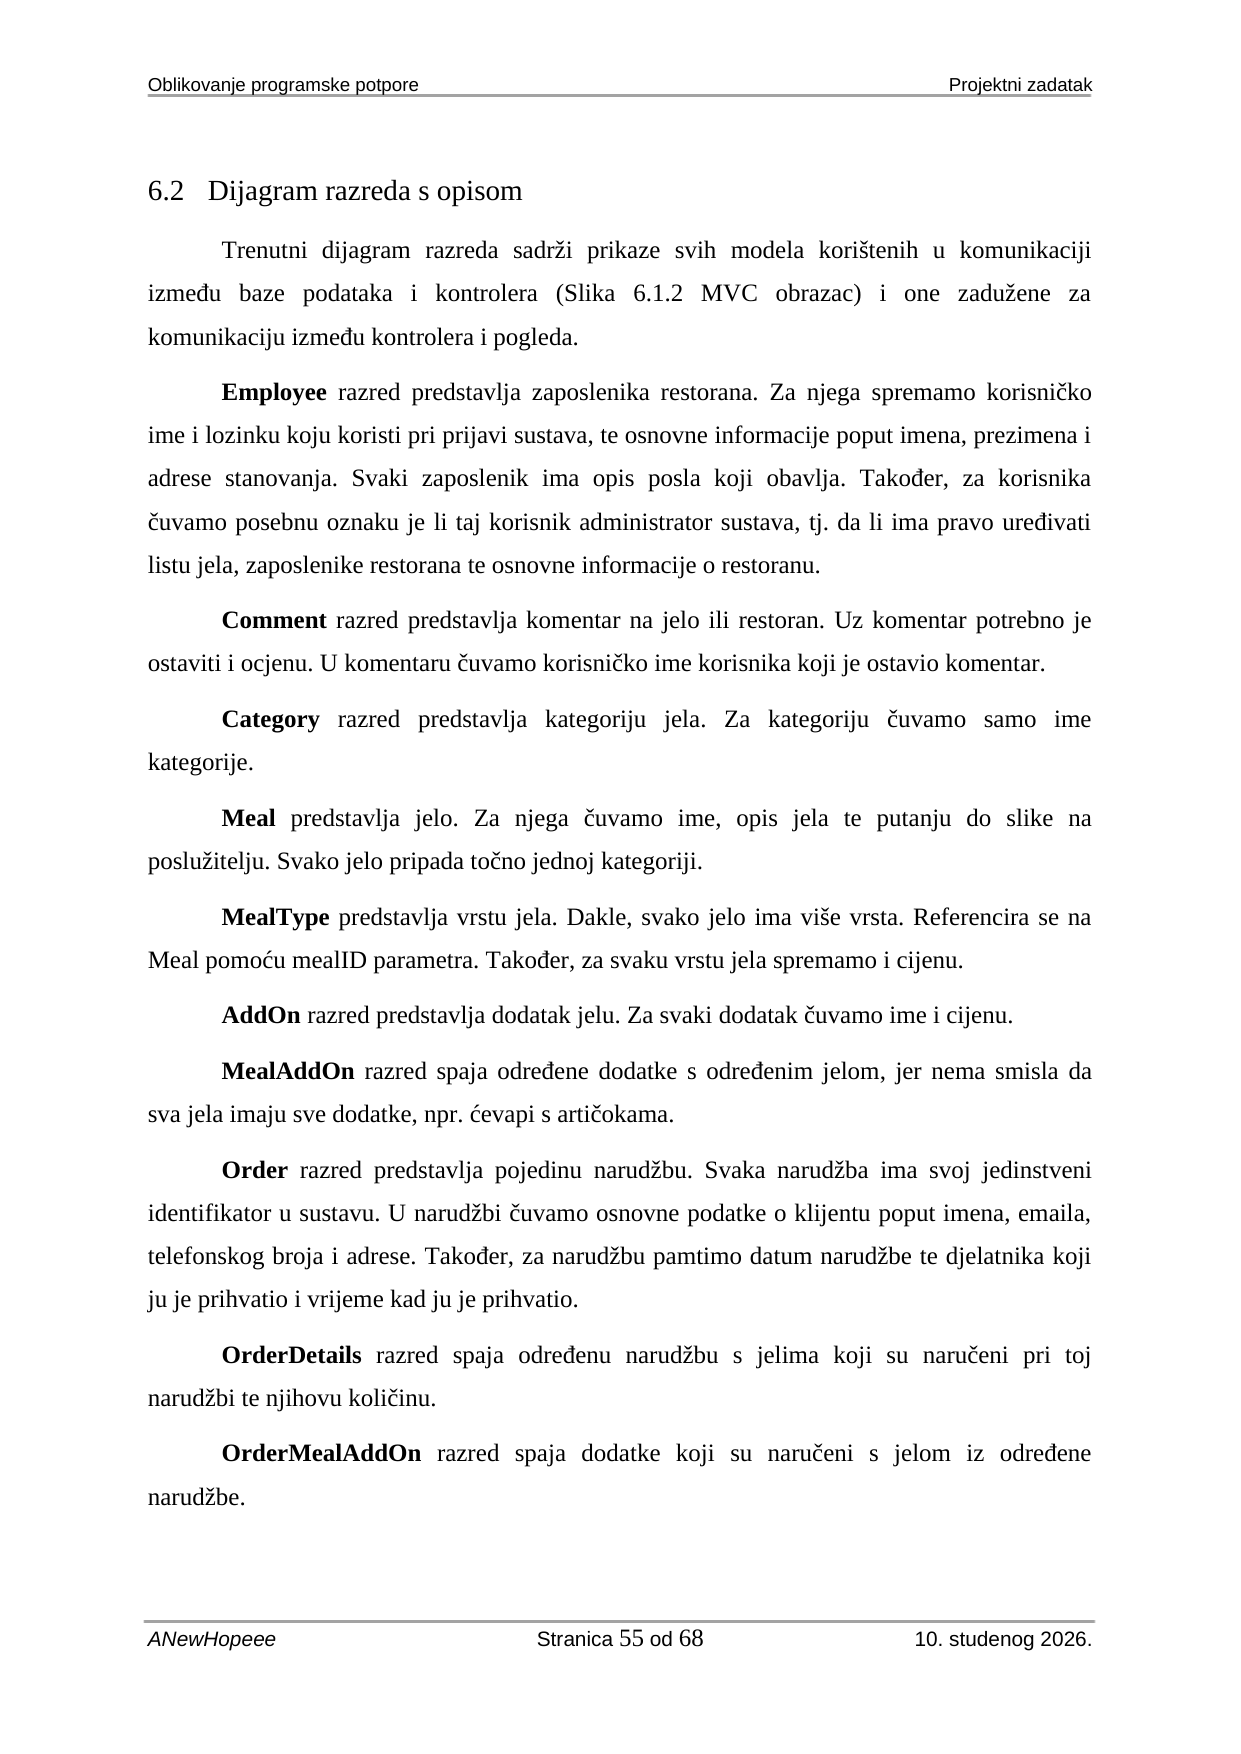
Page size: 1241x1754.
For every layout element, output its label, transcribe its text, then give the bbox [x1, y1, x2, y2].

text Trenutni dijagram razreda sadrži prikaze svih modela korištenih u komunikaciji između baze podataka i kontrolera (Slika 6.1.2 MVC obrazac) i one zadužene za komunikaciju između kontrolera i pogleda. [148, 235, 1093, 350]
text Order razred predstavlja pojedinu narudžbu. Svaka narudžba ima svoj jedinstveni identifikator u sustavu. U narudžbi čuvamo osnovne podatke o klijentu poput imena, emaila, telefonskog broja i adrese. Također, za narudžbu pamtimo datum narudžbe te djelatnika koji ju je prihvatio i vrijeme kad ju je prihvatio. [148, 1155, 1093, 1313]
text MealAddOn razred spaja određene dodatke s određenim jelom, jer nema smisla da sva jela imaju sve dodatke, npr. ćevapi s artičokama. [148, 1056, 1093, 1128]
text MealType predstavlja vrstu jela. Dakle, svako jelo ima više vrsta. Referencira se na Meal pomoću mealID parametra. Također, za svaku vrstu jela spremamo i cijenu. [148, 902, 1093, 973]
text Comment razred predstavlja komentar na jelo ili restoran. Uz komentar potrebno je ostaviti i ocjenu. U komentaru čuvamo korisničko ime korisnika koji je ostavio komentar. [148, 605, 1093, 677]
text Meal predstavlja jelo. Za njega čuvamo ime, opis jela te putanju do slike na poslužitelju. Svako jelo pripada točno jednoj kategoriji. [148, 803, 1093, 875]
text AddOn razred predstavlja dodatak jelu. Za svaki dodatak čuvamo ime i cijenu. [148, 1000, 1093, 1029]
text Employee razred predstavlja zaposlenika restorana. Za njega spremamo korisničko ime i lozinku koju koristi pri prijavi sustava, te osnovne informacije poput imena, prezimena i adrese stanovanja. Svaki zaposlenik ima opis posla koji obavlja. Također, za korisnika čuvamo posebnu oznaku je li taj korisnik administrator sustava, tj. da li ima pravo uređivati listu jela, zaposlenike restorana te osnovne informacije o restoranu. [148, 377, 1093, 578]
text OrderMealAddOn razred spaja dodatke koji su naručeni s jelom iz određene narudžbe. [148, 1438, 1093, 1510]
text OrderDetails razred spaja određenu narudžbu s jelima koji su naručeni pri toj narudžbi te njihovu količinu. [148, 1340, 1093, 1412]
subtitle Dijagram razreda s opisom [148, 173, 1093, 206]
text Category razred predstavlja kategoriju jela. Za kategoriju čuvamo samo ime kategorije. [148, 704, 1093, 776]
